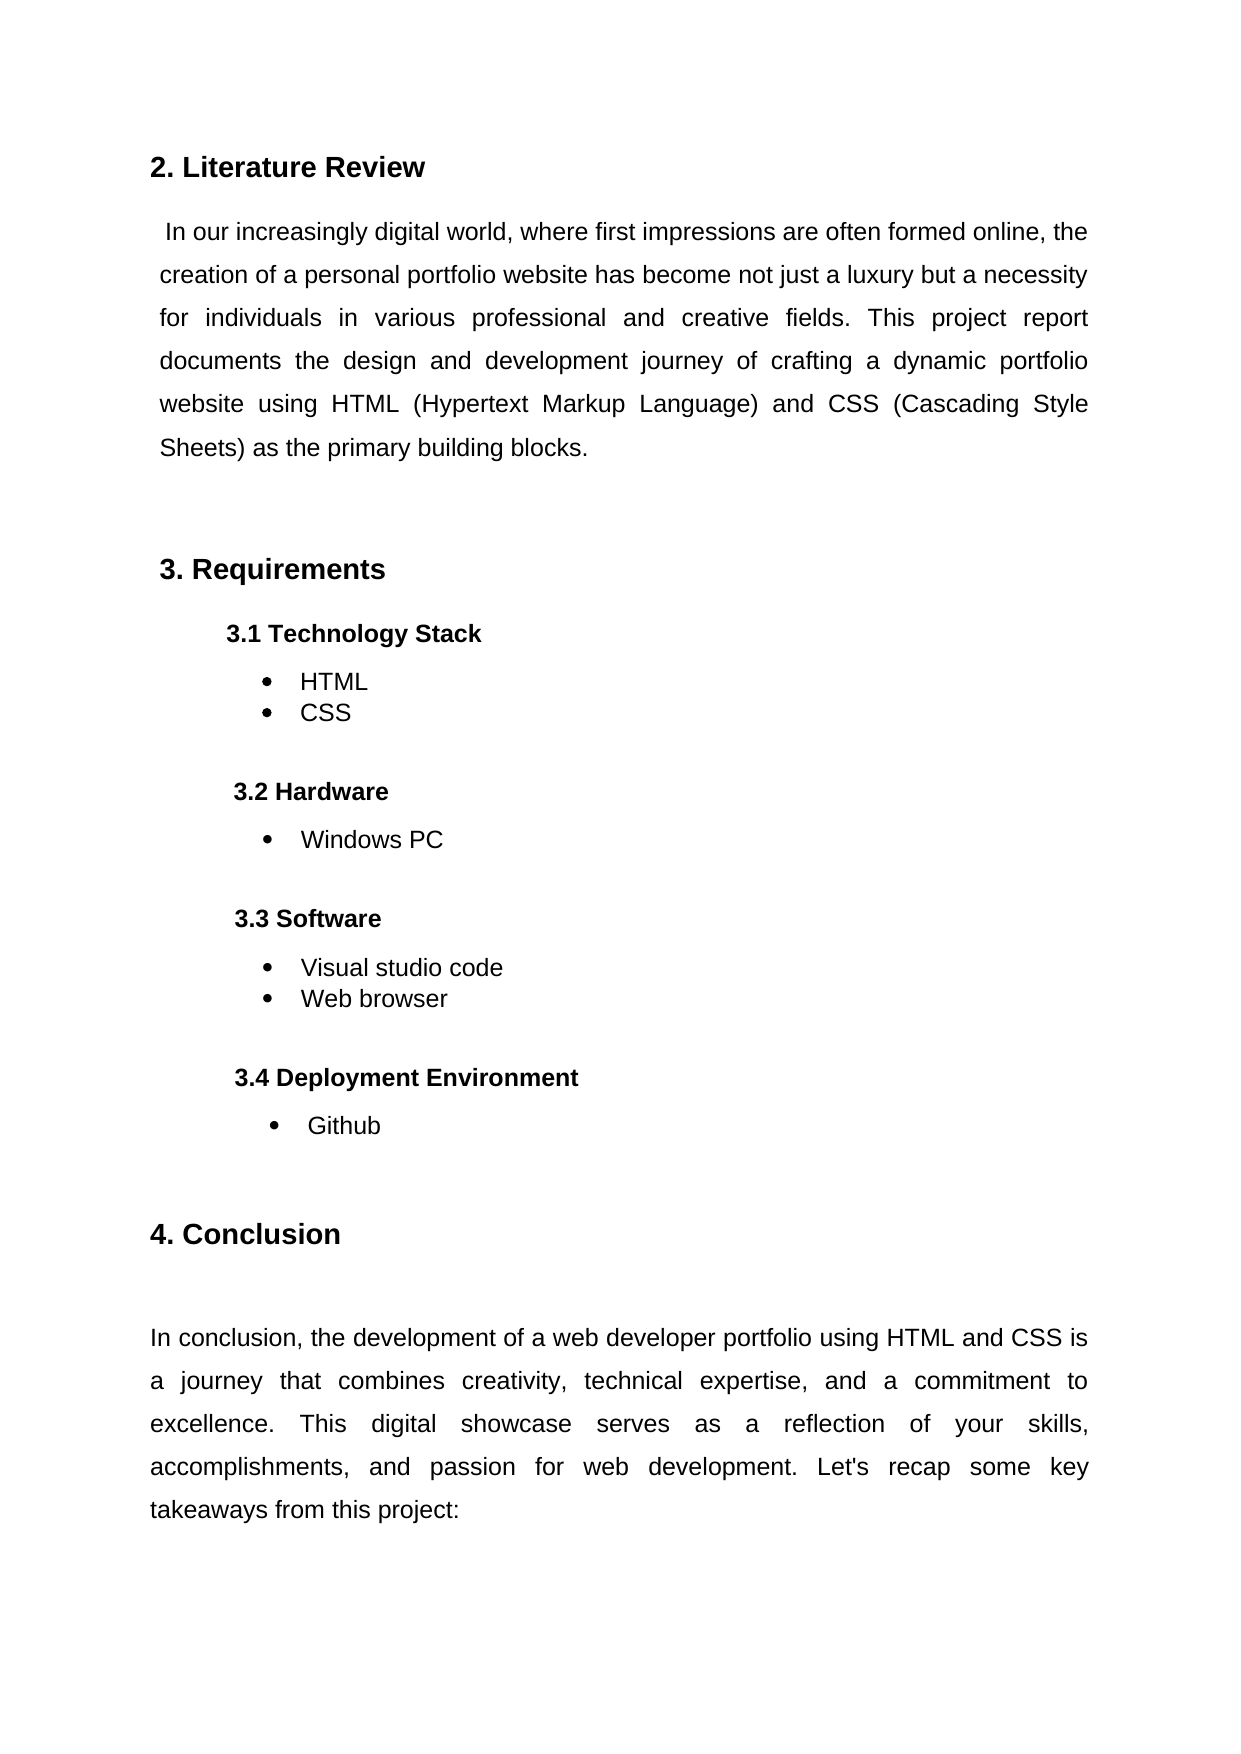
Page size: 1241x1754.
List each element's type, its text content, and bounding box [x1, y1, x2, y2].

text In conclusion, the development of a web developer portfolio using HTML and CSS is a journey that combines creativity, technical expertise, and a commitment to excellence. This digital showcase serves as a reflection of your skills, accomplishments, and passion for web development. Let's recap some key takeaways from this project: [150, 1323, 1090, 1524]
list HTML [262, 667, 1090, 696]
list Windows PC [263, 825, 1090, 854]
text In our increasingly digital world, where first impressions are often formed online, the creation of a personal portfolio website has become not just a luxury but a necessity for individuals in various professional and creative fields. This project report documents the design and development journey of crafting a dynamic portfolio website using HTML (Hypertext Markup Language) and CSS (Cascading Style Sheets) as the primary building blocks. [159, 217, 1090, 461]
text 3.1 Technology Stack [150, 619, 1090, 648]
list Visual studio code [263, 953, 1090, 981]
text 2. Literature Review [150, 150, 1090, 183]
list Github [270, 1111, 1090, 1140]
list 3. Requirements [159, 552, 1090, 586]
text 3.4 Deployment Environment [150, 1063, 1090, 1091]
list Web browser [263, 984, 1090, 1013]
text 4. Conclusion [150, 1217, 1090, 1251]
list CSS [262, 698, 1090, 727]
text 3.3 Software [150, 904, 1090, 933]
text 3.2 Hardware [150, 777, 1090, 806]
